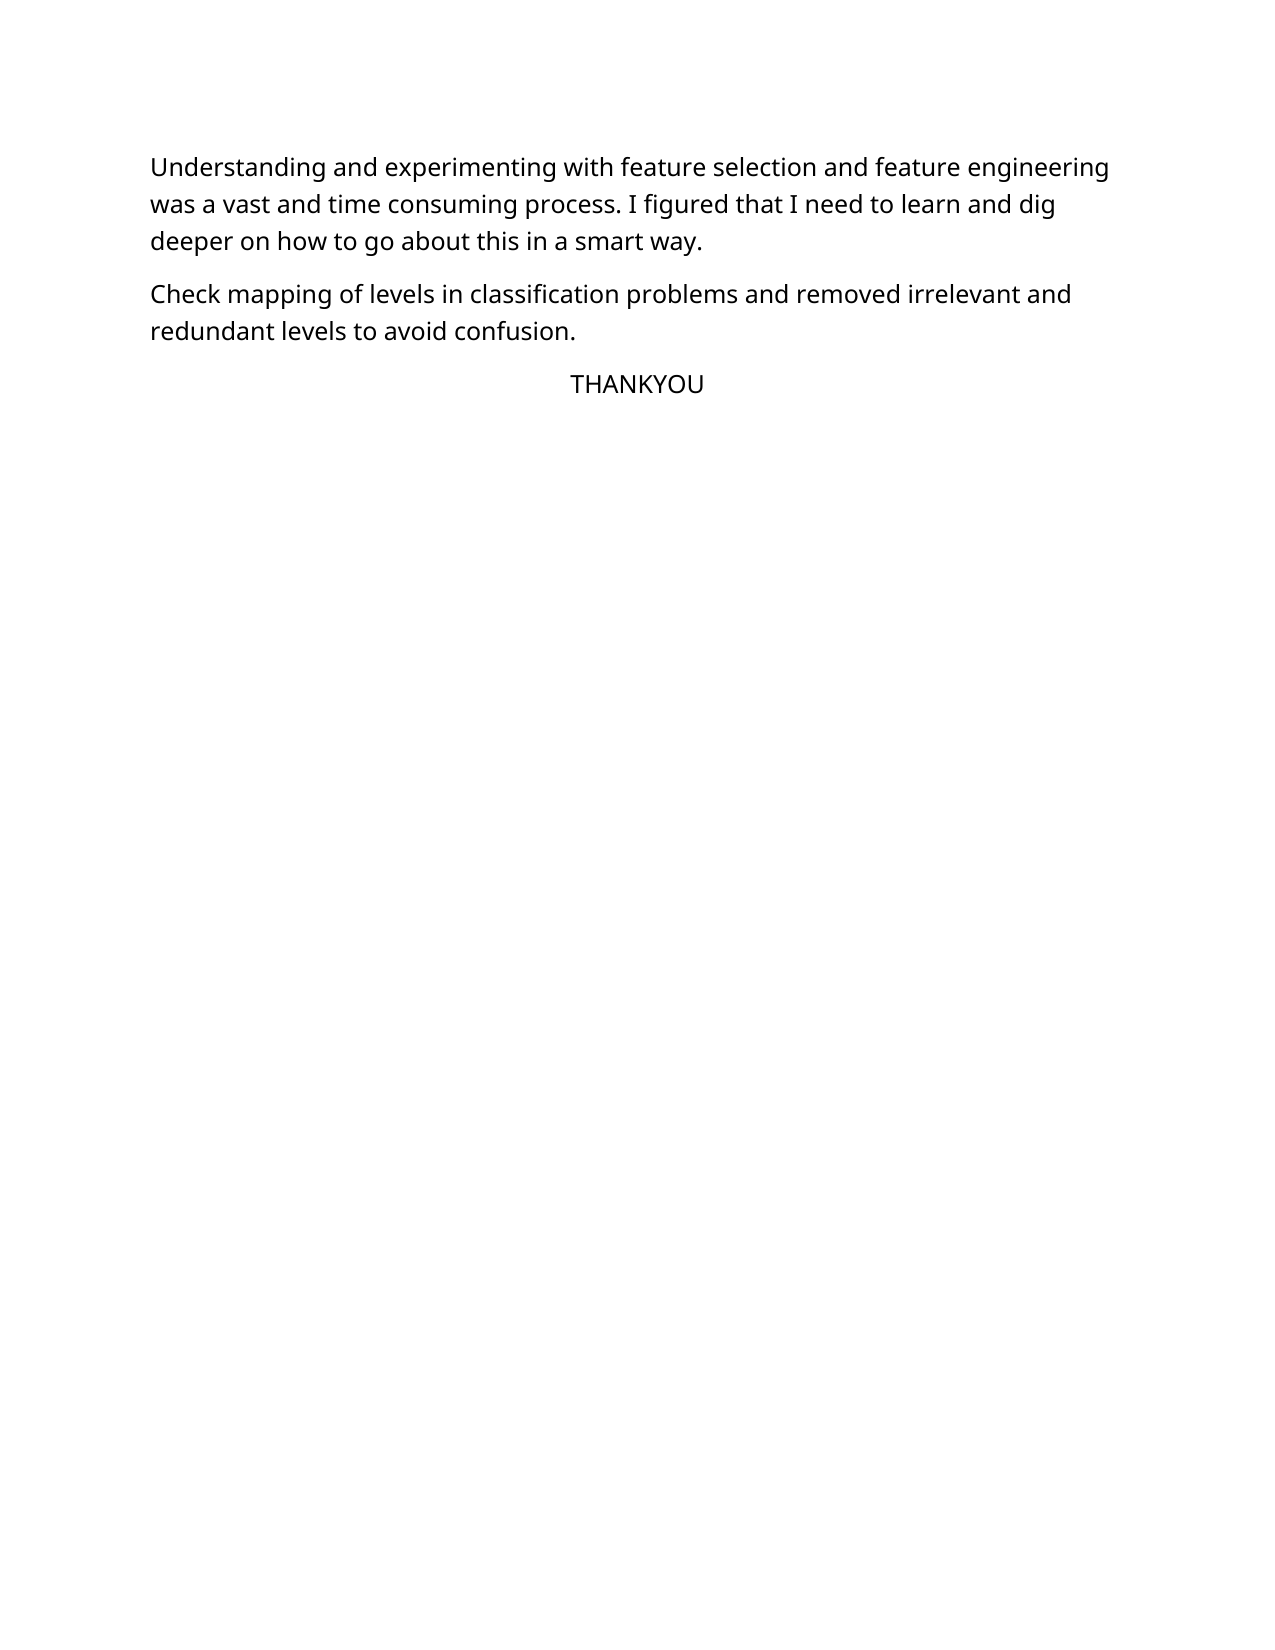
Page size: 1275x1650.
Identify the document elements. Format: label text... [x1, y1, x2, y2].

text THANKYOU [150, 367, 1125, 401]
text Check mapping of levels in classification problems and removed irrelevant and redundant levels to avoid confusion. [150, 277, 1125, 348]
text Understanding and experimenting with feature selection and feature engineering was a vast and time consuming process. I figured that I need to learn and dig deeper on how to go about this in a smart way. [150, 150, 1125, 258]
